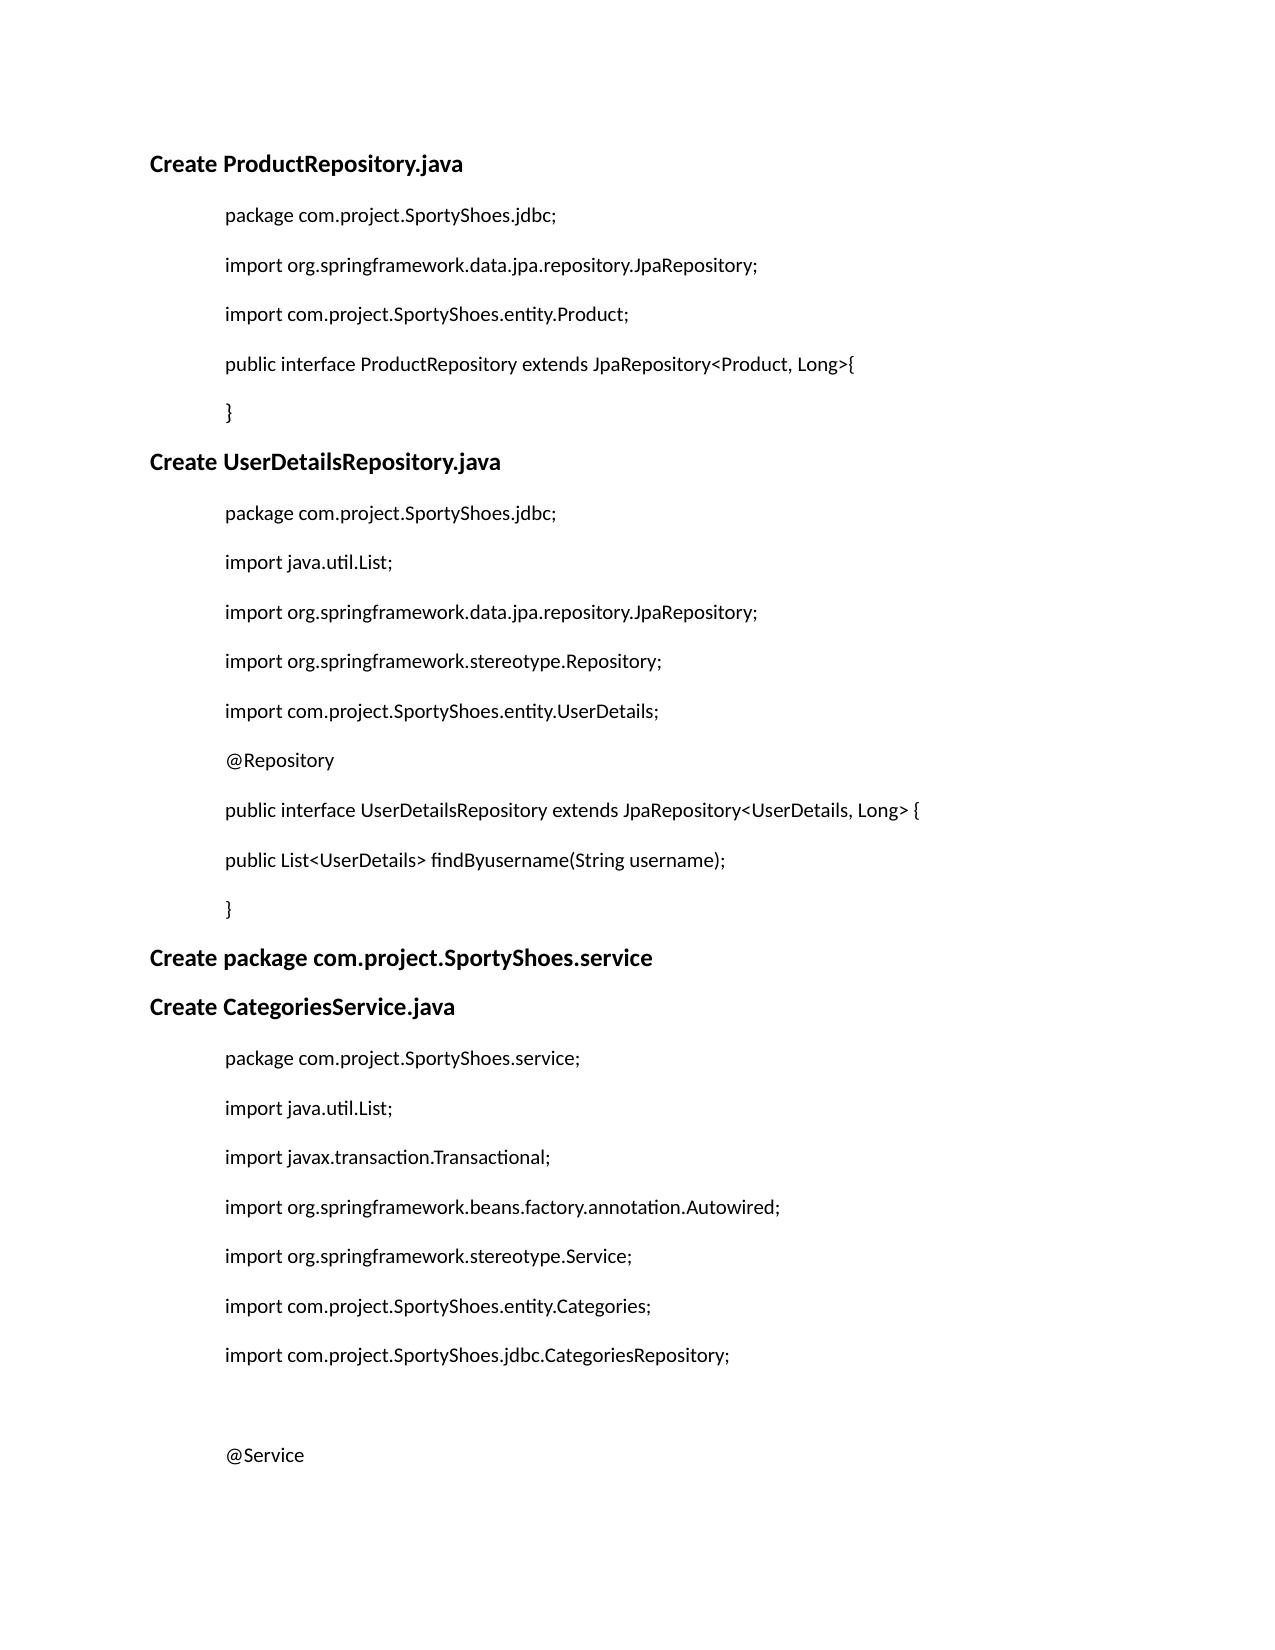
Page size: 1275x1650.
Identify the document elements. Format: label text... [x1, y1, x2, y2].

text Create ProductRepository.java [150, 150, 1125, 179]
text @Repository [225, 745, 1125, 774]
text Create UserDetailsRepository.java [150, 447, 1125, 476]
text import javax.transaction.Transactional; [225, 1142, 1125, 1170]
text import com.project.SportyShoes.entity.UserDetails; [225, 695, 1125, 724]
text Create CategoriesService.java [150, 993, 1125, 1022]
text @Service [225, 1439, 1125, 1468]
text import com.project.SportyShoes.entity.Product; [225, 299, 1125, 327]
text import org.springframework.stereotype.Repository; [225, 646, 1125, 674]
text } [225, 894, 1125, 922]
text public interface ProductRepository extends JpaRepository<Product, Long>{ [225, 348, 1125, 377]
text import com.project.SportyShoes.jdbc.CategoriesRepository; [225, 1340, 1125, 1369]
text import org.springframework.beans.factory.annotation.Autowired; [225, 1191, 1125, 1220]
text } [225, 398, 1125, 427]
text import java.util.List; [225, 1092, 1125, 1121]
text import org.springframework.data.jpa.repository.JpaRepository; [225, 249, 1125, 278]
text import com.project.SportyShoes.entity.Categories; [225, 1290, 1125, 1319]
text import java.util.List; [225, 547, 1125, 575]
text public List<UserDetails> findByusername(String username); [225, 844, 1125, 873]
text import org.springframework.stereotype.Service; [225, 1241, 1125, 1269]
text import org.springframework.data.jpa.repository.JpaRepository; [225, 596, 1125, 625]
text package com.project.SportyShoes.jdbc; [225, 199, 1125, 228]
text package com.project.SportyShoes.jdbc; [225, 497, 1125, 526]
text public interface UserDetailsRepository extends JpaRepository<UserDetails, Long> { [225, 794, 1125, 823]
text package com.project.SportyShoes.service; [225, 1042, 1125, 1071]
text Create package com.project.SportyShoes.service [150, 943, 1125, 972]
